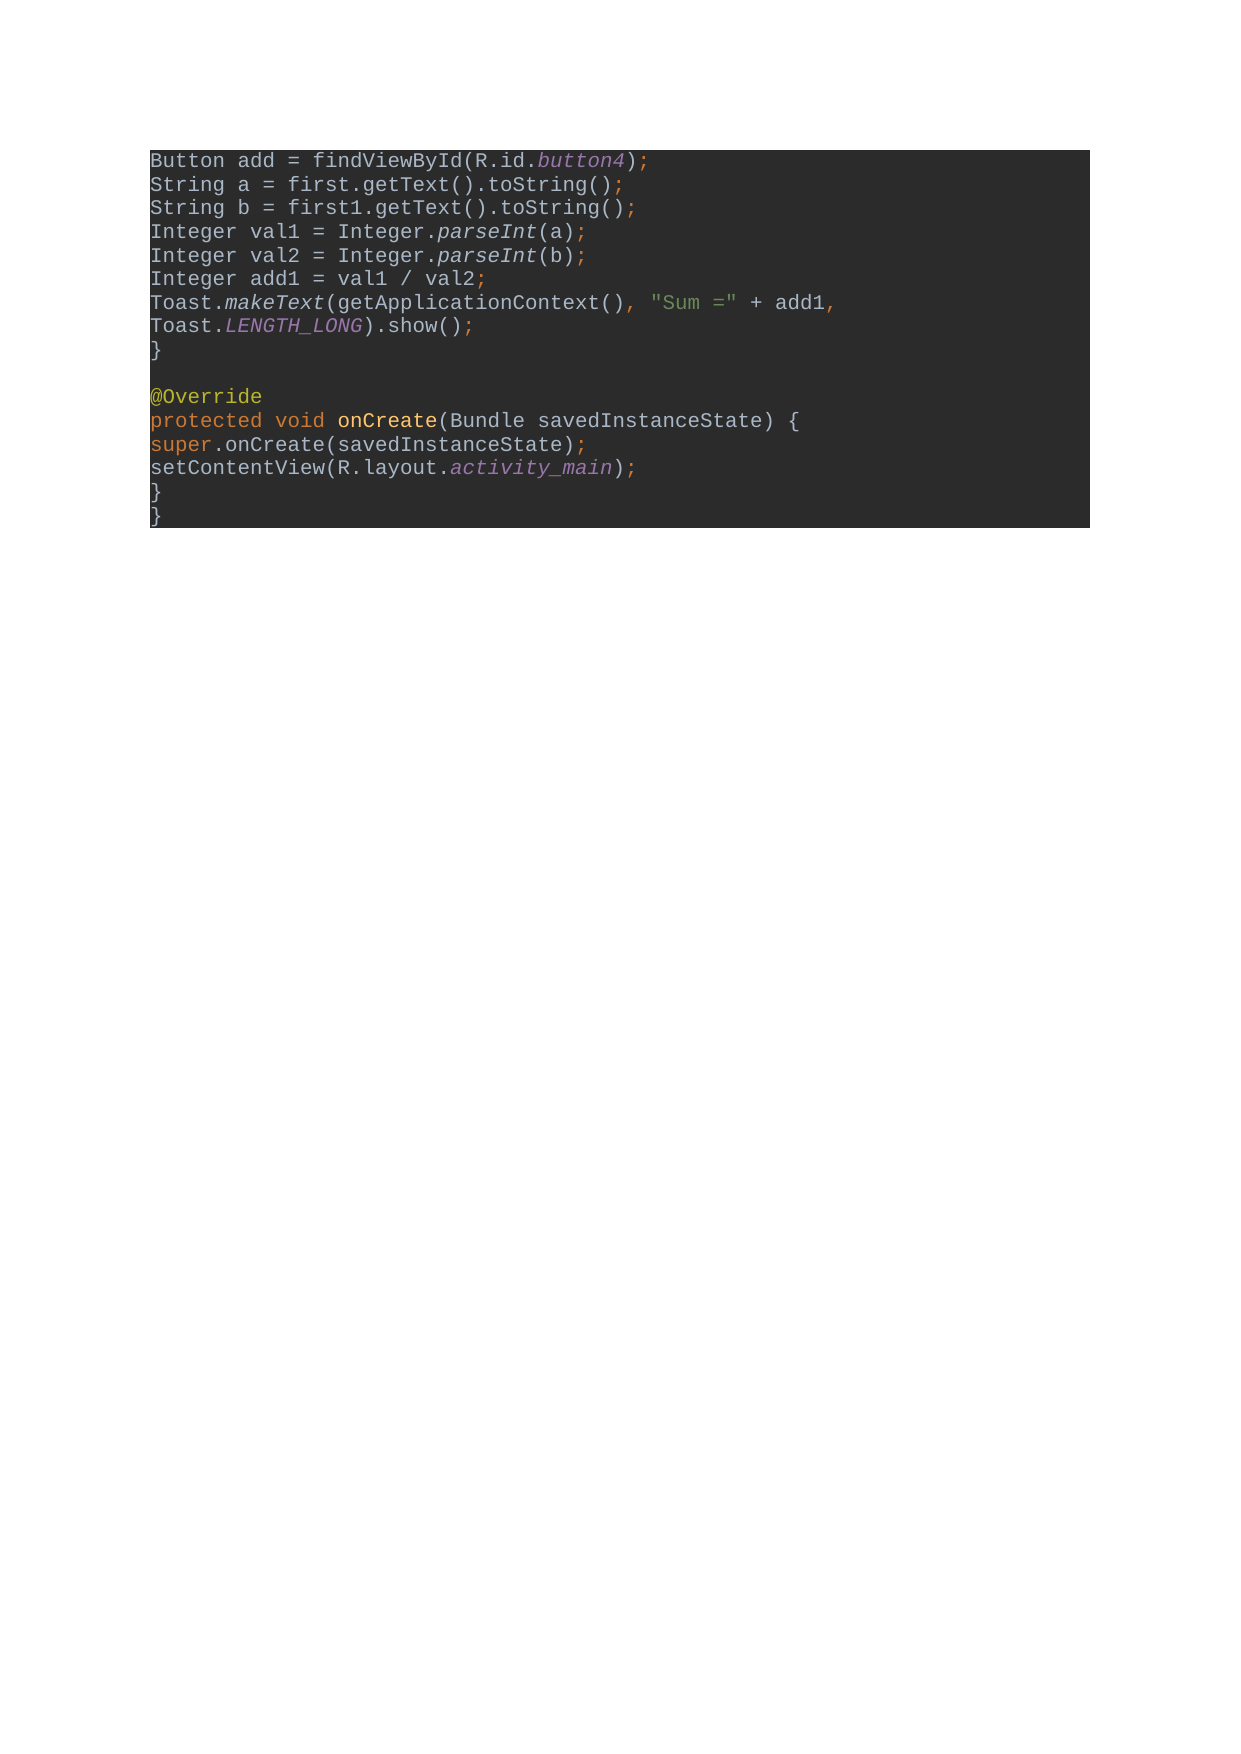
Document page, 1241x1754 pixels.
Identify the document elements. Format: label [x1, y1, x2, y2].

text [150, 150, 1090, 528]
